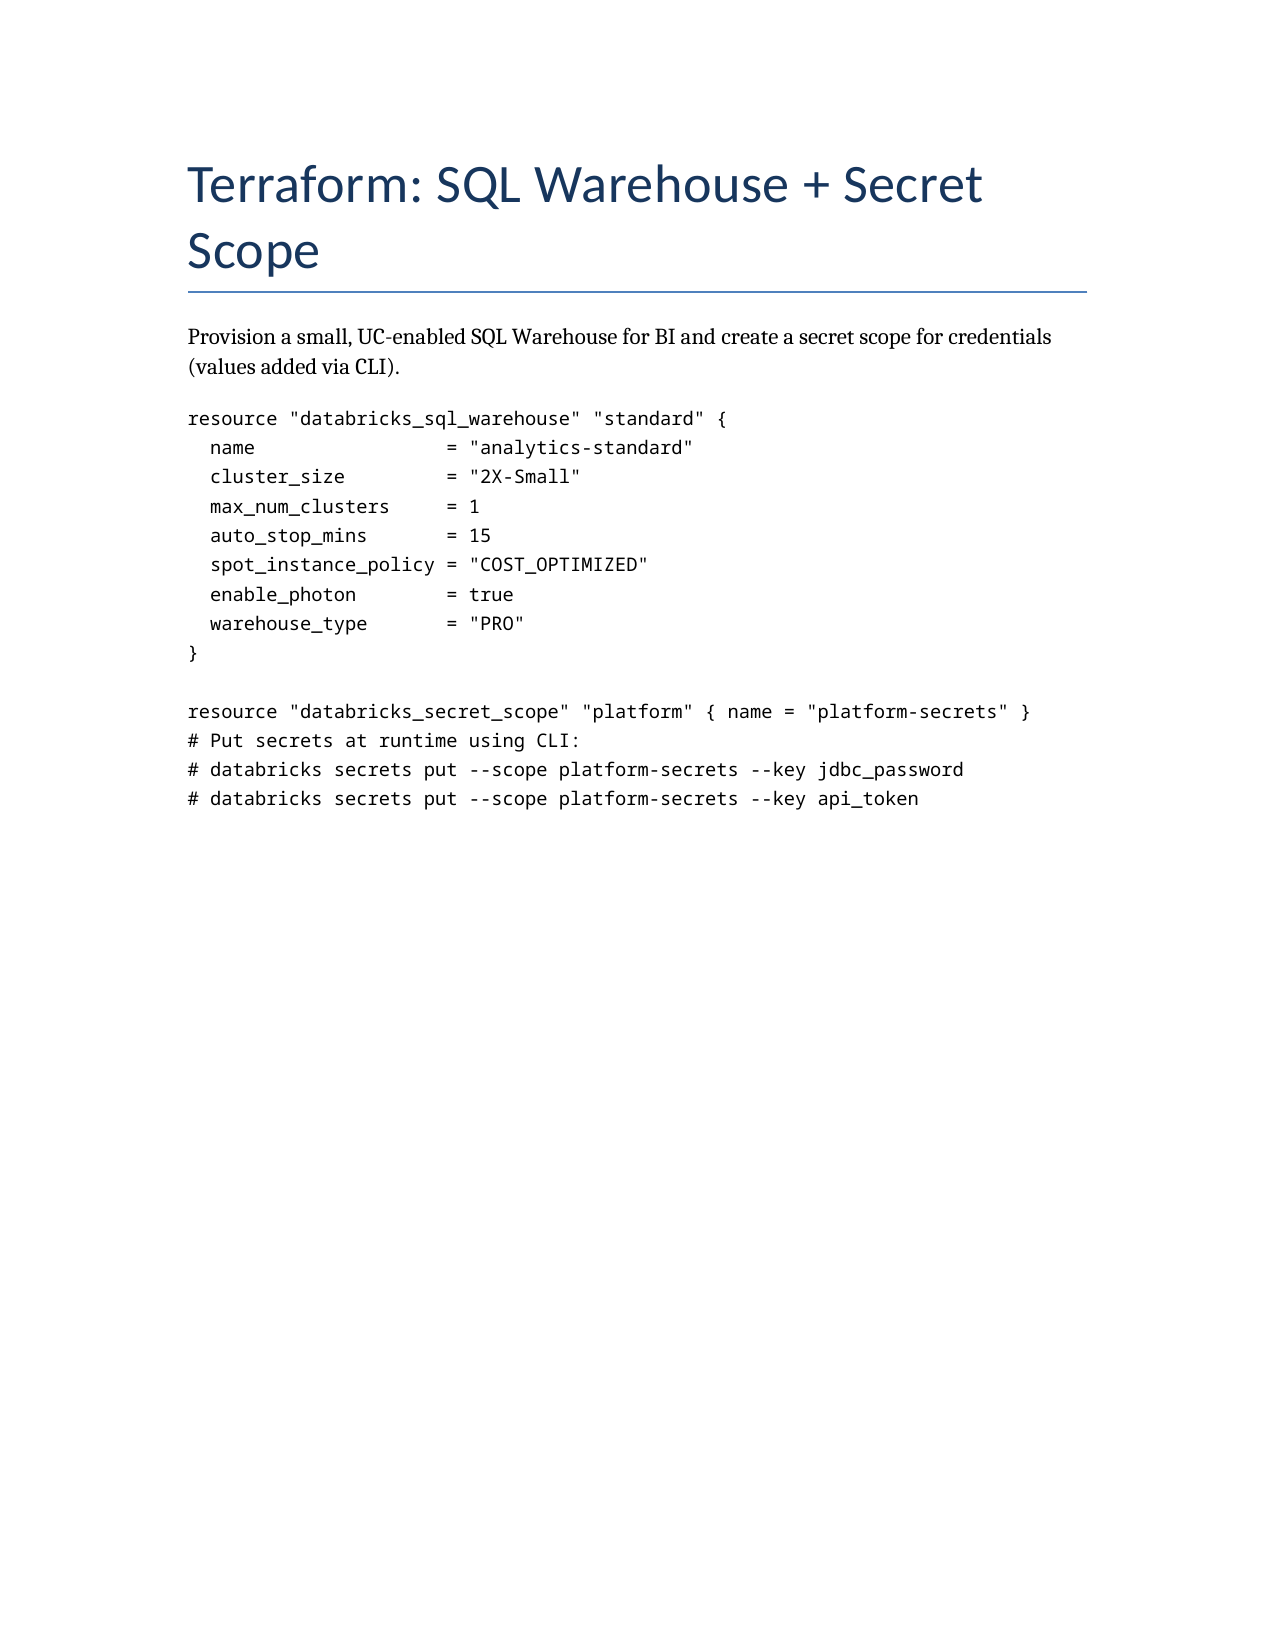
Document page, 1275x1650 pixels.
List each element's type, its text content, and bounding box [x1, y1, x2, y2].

text resource "databricks_sql_warehouse" "standard" { name = "analytics-standard" cluster_size = "2X-Small" max_num_clusters = 1 auto_stop_mins = 15 spot_instance_policy = "COST_OPTIMIZED" enable_photon = true warehouse_type = "PRO" } resource "databricks_secret_scope" "platform" { name = "platform-secrets" } # Put secrets at runtime using CLI: # databricks secrets put --scope platform-secrets --key jdbc_password # databricks secrets put --scope platform-secrets --key api_token [187, 405, 1087, 811]
title Terraform: SQL Warehouse + Secret Scope [187, 150, 1087, 293]
text Provision a small, UC-enabled SQL Warehouse for BI and create a secret scope for credentials (values added via CLI). [187, 324, 1087, 381]
